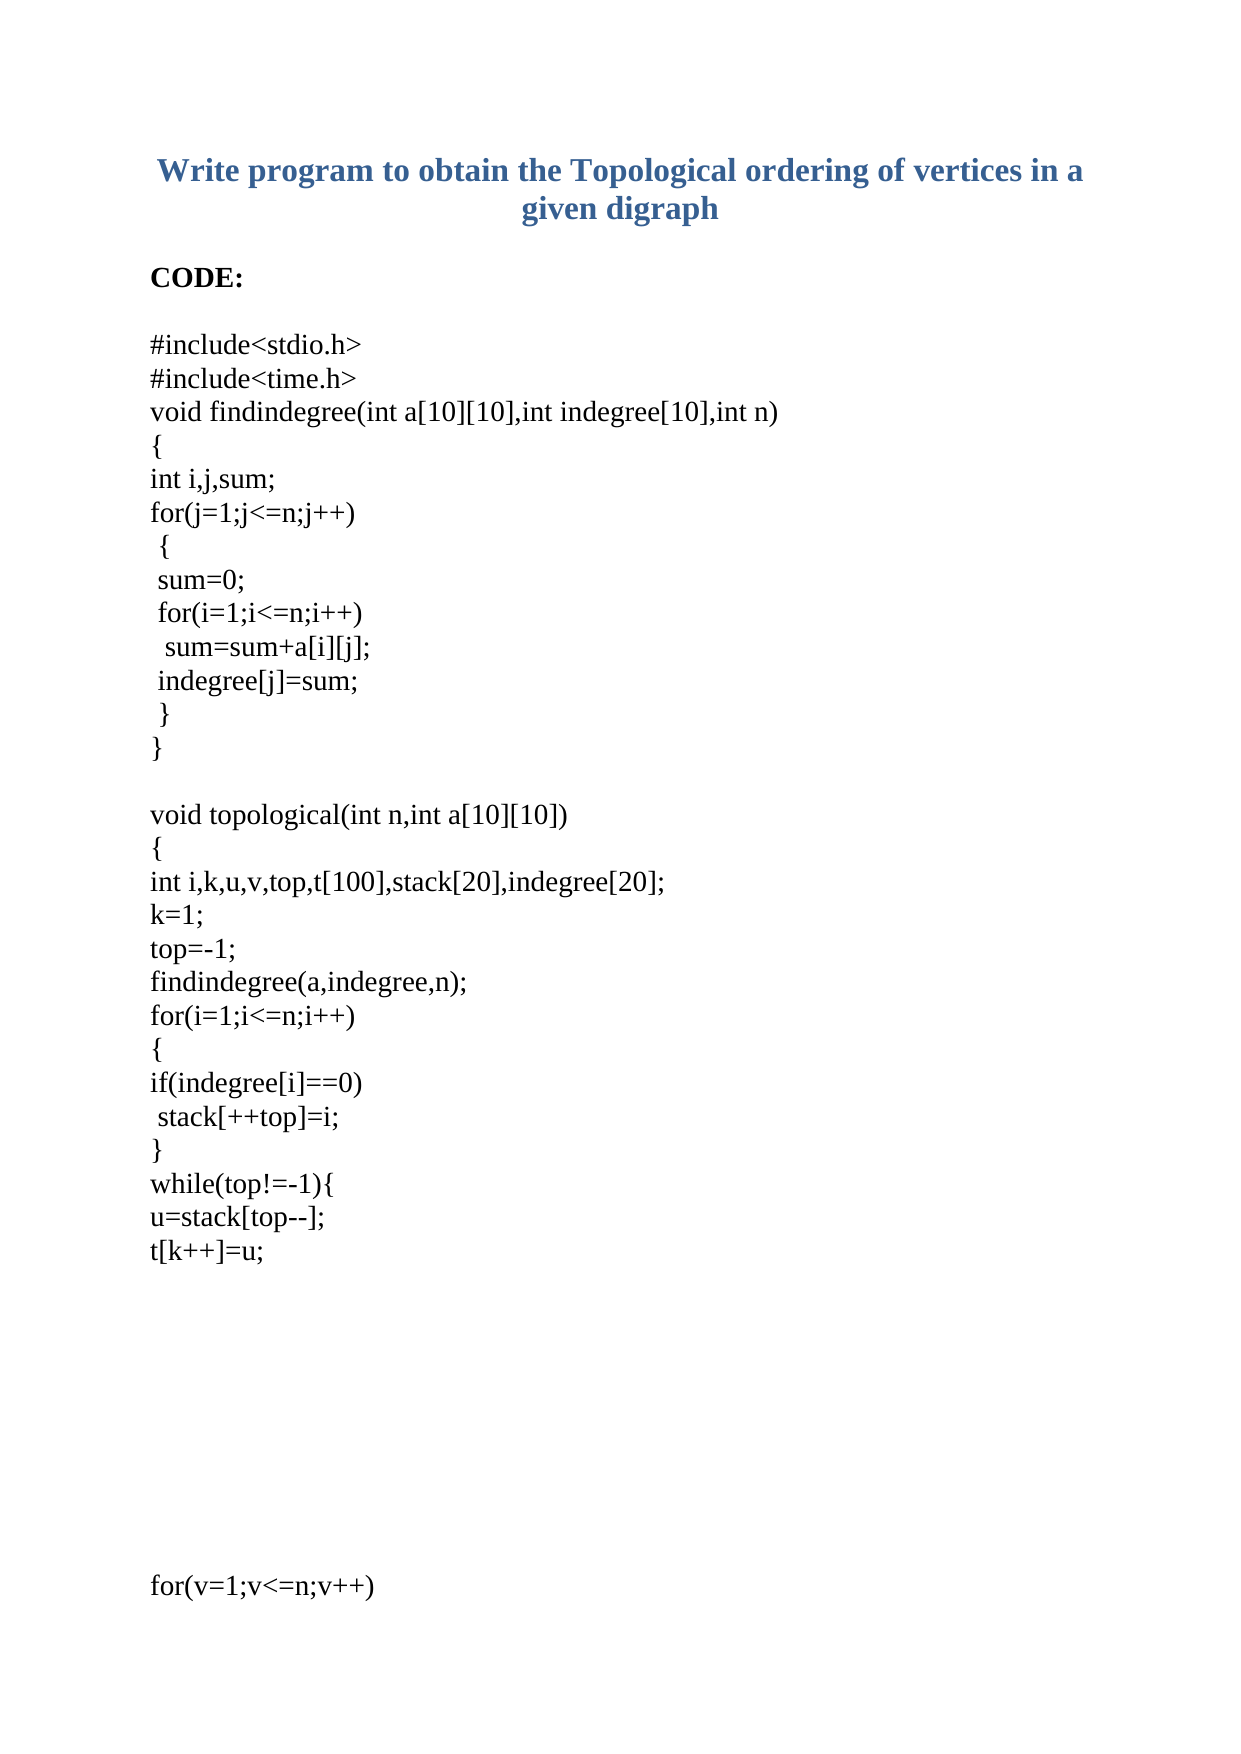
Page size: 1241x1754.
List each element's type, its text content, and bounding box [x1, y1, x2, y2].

text void topological(int n,int a[10][10]) [150, 797, 1090, 830]
text stack[++top]=i; [150, 1099, 1090, 1132]
text indegree[j]=sum; [150, 663, 1090, 696]
text for(i=1;i<=n;i++) [150, 596, 1090, 629]
text for(j=1;j<=n;j++) [150, 495, 1090, 528]
text for(v=1;v<=n;v++) [150, 1568, 1090, 1602]
text top=-1; [150, 931, 1090, 964]
text int i,j,sum; [150, 461, 1090, 495]
text { [150, 528, 1090, 562]
text { [150, 428, 1090, 461]
text } [150, 696, 1090, 730]
text for(i=1;i<=n;i++) [150, 998, 1090, 1032]
text sum=sum+a[i][j]; [150, 629, 1090, 663]
text while(top!=-1){ [150, 1166, 1090, 1199]
text t[k++]=u; [150, 1233, 1090, 1266]
text } [150, 1132, 1090, 1166]
text { [150, 830, 1090, 864]
text Write program to obtain the Topological ordering of vertices in a given digraph [150, 150, 1090, 227]
text if(indegree[i]==0) [150, 1065, 1090, 1099]
text #include<time.h> [150, 361, 1090, 394]
text CODE: [150, 260, 1090, 294]
text u=stack[top--]; [150, 1199, 1090, 1233]
text void findindegree(int a[10][10],int indegree[10],int n) [150, 394, 1090, 428]
text sum=0; [150, 562, 1090, 596]
text k=1; [150, 897, 1090, 931]
text int i,k,u,v,top,t[100],stack[20],indegree[20]; [150, 864, 1090, 897]
text } [150, 730, 1090, 763]
text { [150, 1032, 1090, 1065]
text findindegree(a,indegree,n); [150, 964, 1090, 998]
text #include<stdio.h> [150, 327, 1090, 361]
